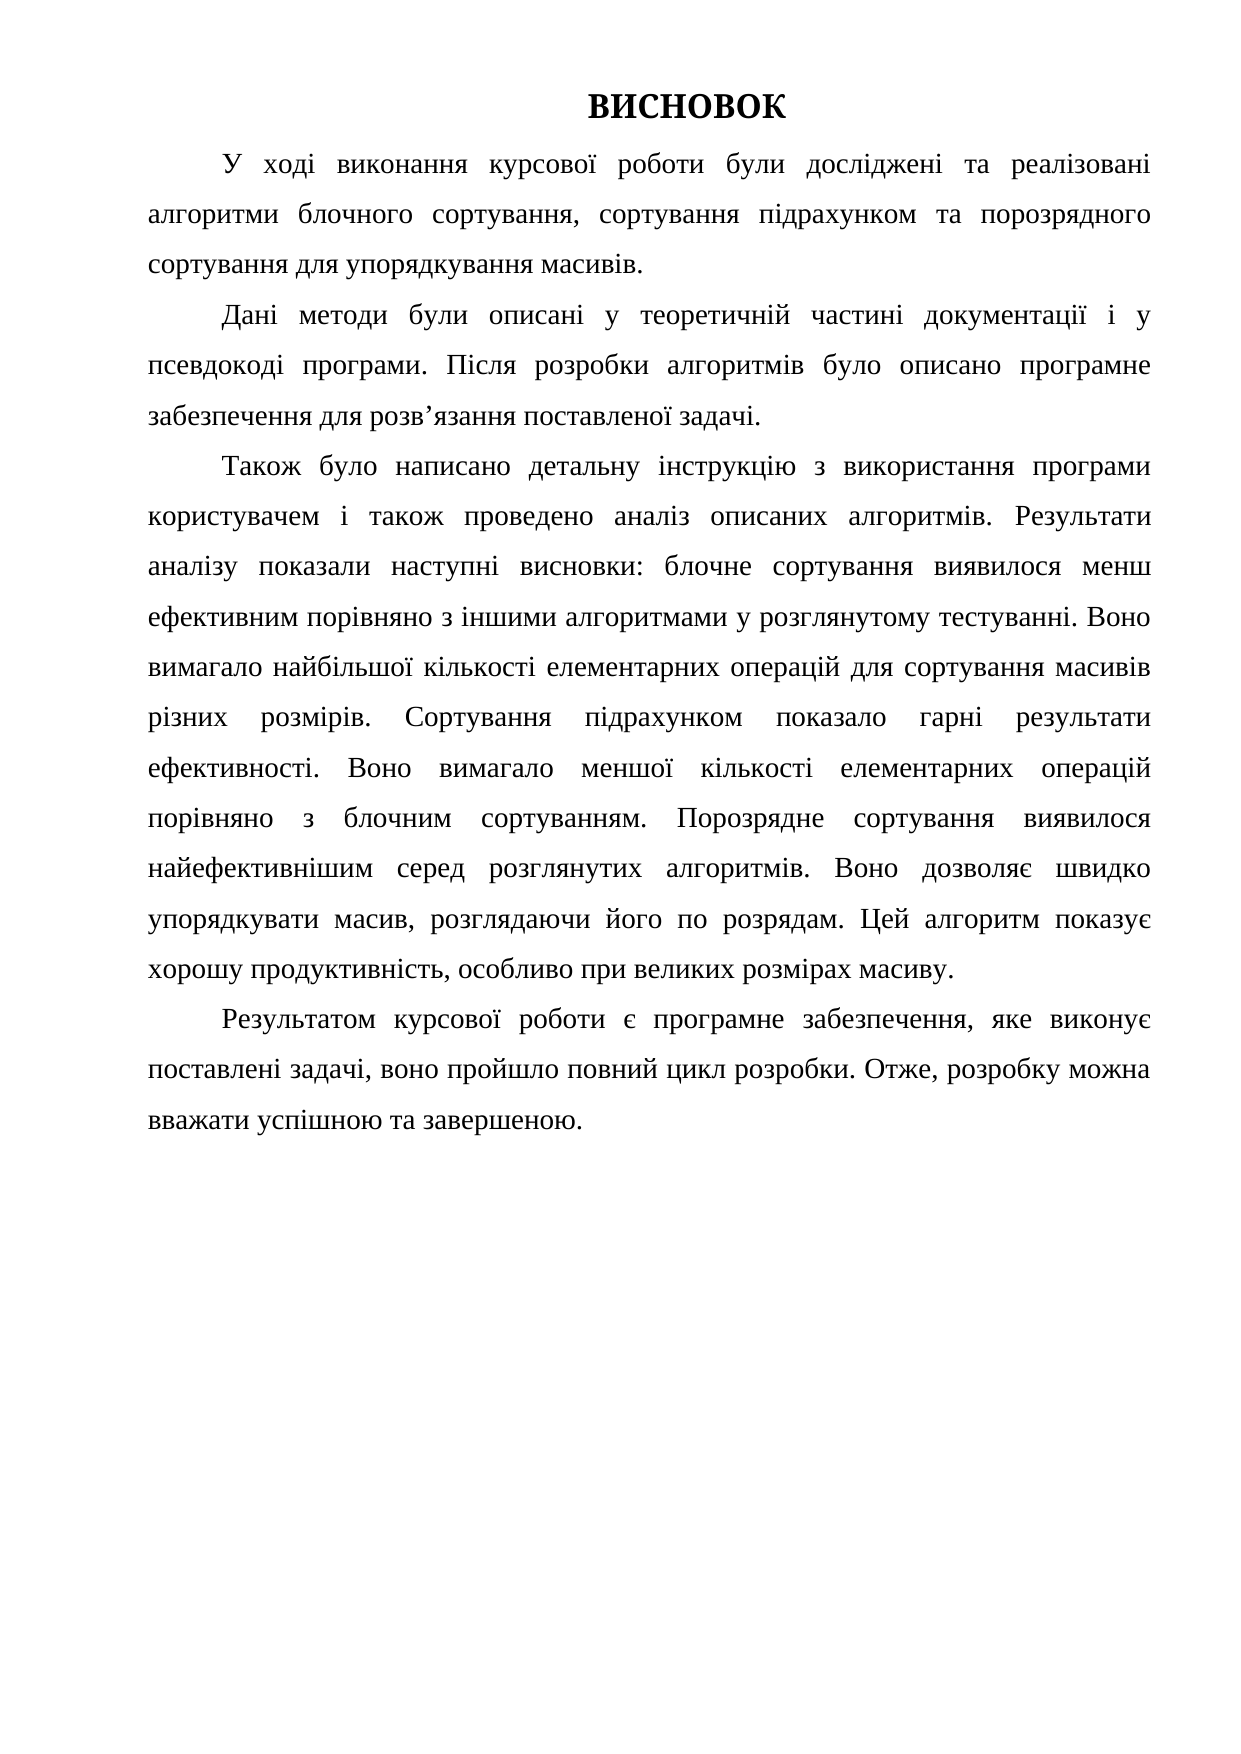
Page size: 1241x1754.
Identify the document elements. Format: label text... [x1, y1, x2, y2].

text Дані методи були описані у теоретичній частині документації і у псевдокоді програми. Після розробки алгоритмів було описано програмне забезпечення для розв’язання поставленої задачі. [148, 297, 1152, 431]
text У ході виконання курсової роботи були досліджені та реалізовані алгоритми блочного сортування, сортування підрахунком та порозрядного сортування для упорядкування масивів. [148, 146, 1152, 280]
text Також було написано детальну інструкцію з використання програми користувачем і також проведено аналіз описаних алгоритмів. Результати аналізу показали наступні висновки: блочне сортування виявилося менш ефективним порівняно з іншими алгоритмами у розглянутому тестуванні. Воно вимагало найбільшої кількості елементарних операцій для сортування масивів різних розмірів. Сортування підрахунком показало гарні результати ефективності. Воно вимагало меншої кількості елементарних операцій порівняно з блочним сортуванням. Порозрядне сортування виявилося найефективнішим серед розглянутих алгоритмів. Воно дозволяє швидко упорядкувати масив, розглядаючи його по розрядам. Цей алгоритм показує хорошу продуктивність, особливо при великих розмірах масиву. [148, 448, 1152, 984]
subtitle ВИСНОВОК [148, 88, 1152, 127]
text Результатом курсової роботи є програмне забезпечення, яке виконує поставлені задачі, воно пройшло повний цикл розробки. Отже, розробку можна вважати успішною та завершеною. [148, 1001, 1152, 1136]
